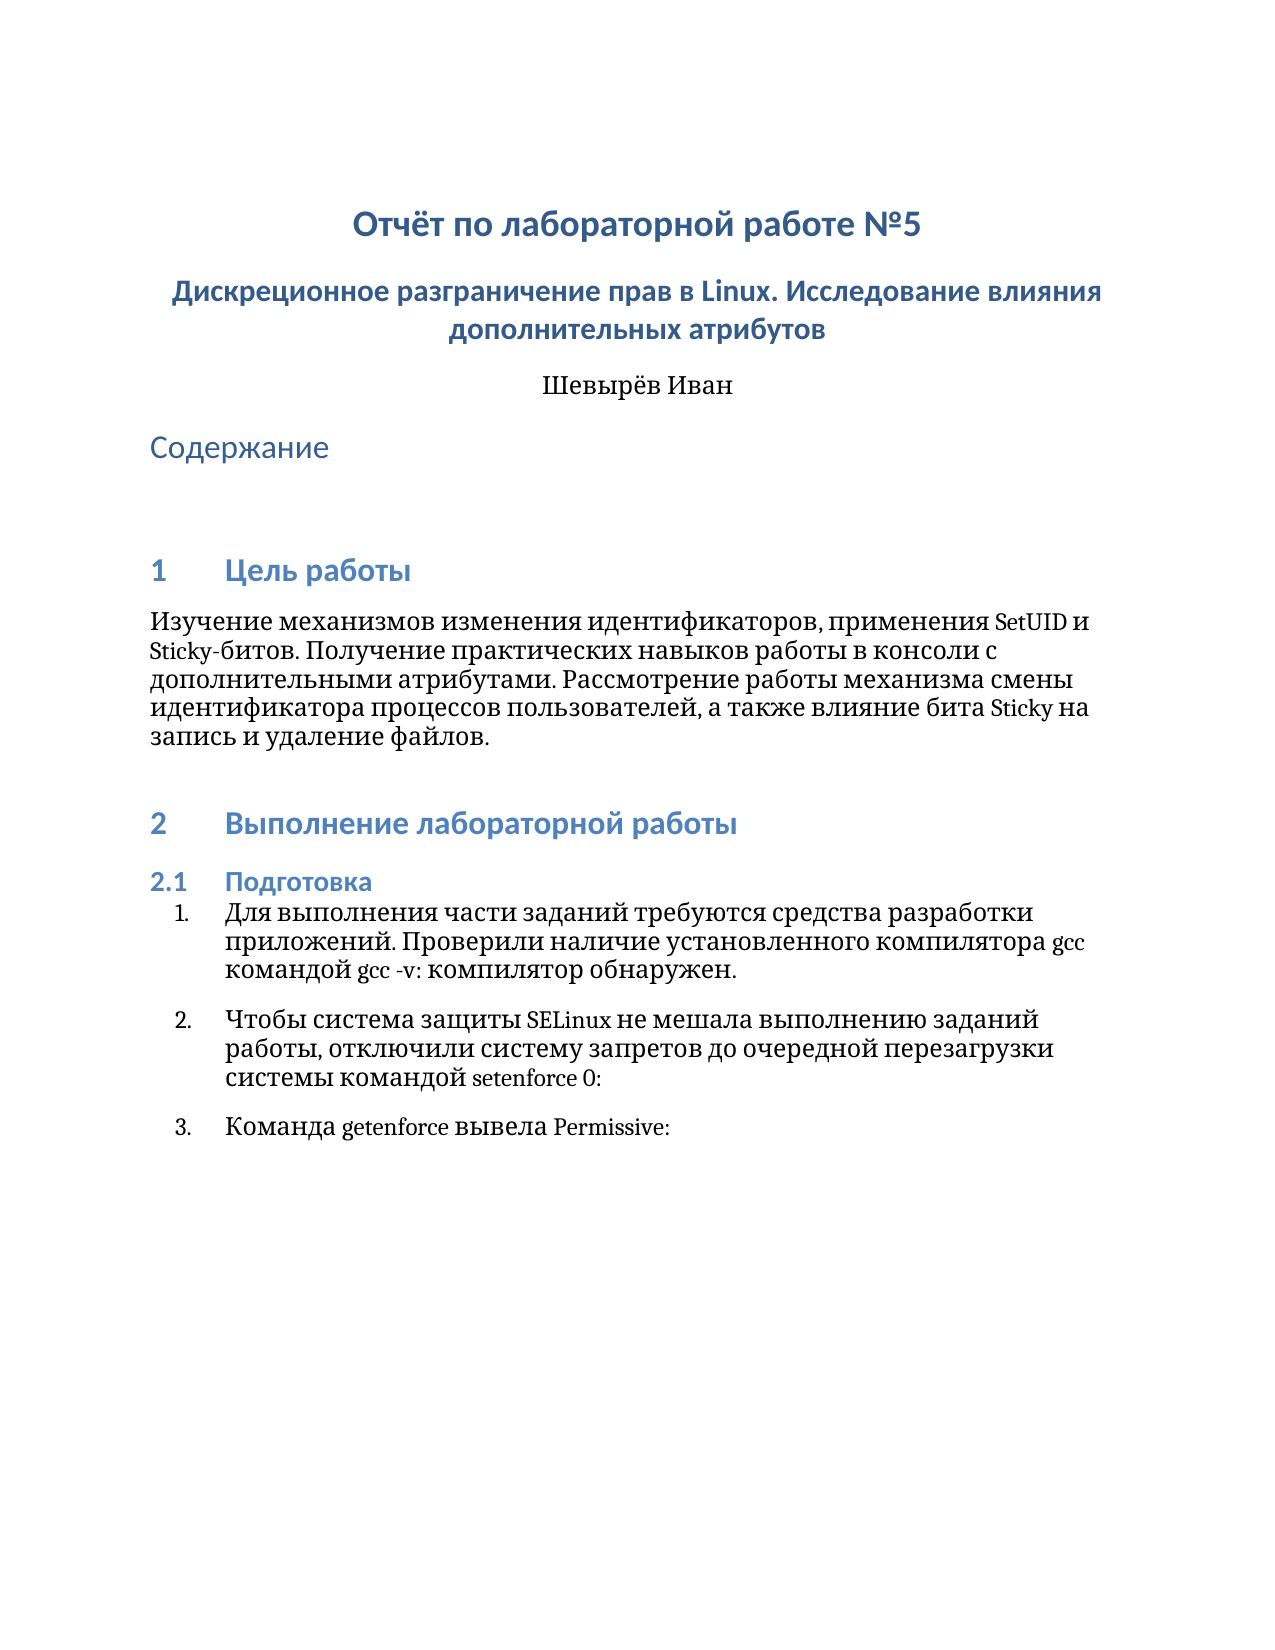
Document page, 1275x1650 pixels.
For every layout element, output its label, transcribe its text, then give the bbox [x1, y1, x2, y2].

list Чтобы система защиты SELinux не мешала выполнению заданий работы, отключили систему запретов до очередной перезагрузки системы командой setenforce 0: [175, 1006, 1125, 1092]
subtitle Дискреционное разграничение прав в Linux. Исследование влияния дополнительных атрибутов [150, 271, 1125, 347]
subtitle 2 Выполнение лабораторной работы [150, 802, 1125, 842]
subtitle 1 Цель работы [150, 548, 1125, 589]
text Изучение механизмов изменения идентификаторов, применения SetUID и Sticky-битов. Получение практических навыков работы в консоли с дополнительными атрибутами. Рассмотрение работы механизма смены идентификатора процессов пользователей, а также влияние бита Sticky на запись и удаление файлов. [150, 608, 1125, 752]
title Отчёт по лабораторной работе №5 [150, 200, 1125, 246]
list Для выполнения части заданий требуются средства разработки приложений. Проверили наличие установленного компилятора gcc командой gcc -v: компилятор обнаружен. [175, 899, 1125, 985]
list Команда getenforce вывела Permissive: [175, 1113, 1125, 1142]
text Шевырёв Иван [150, 372, 1125, 401]
subtitle 2.1 Подготовка [150, 863, 1125, 899]
